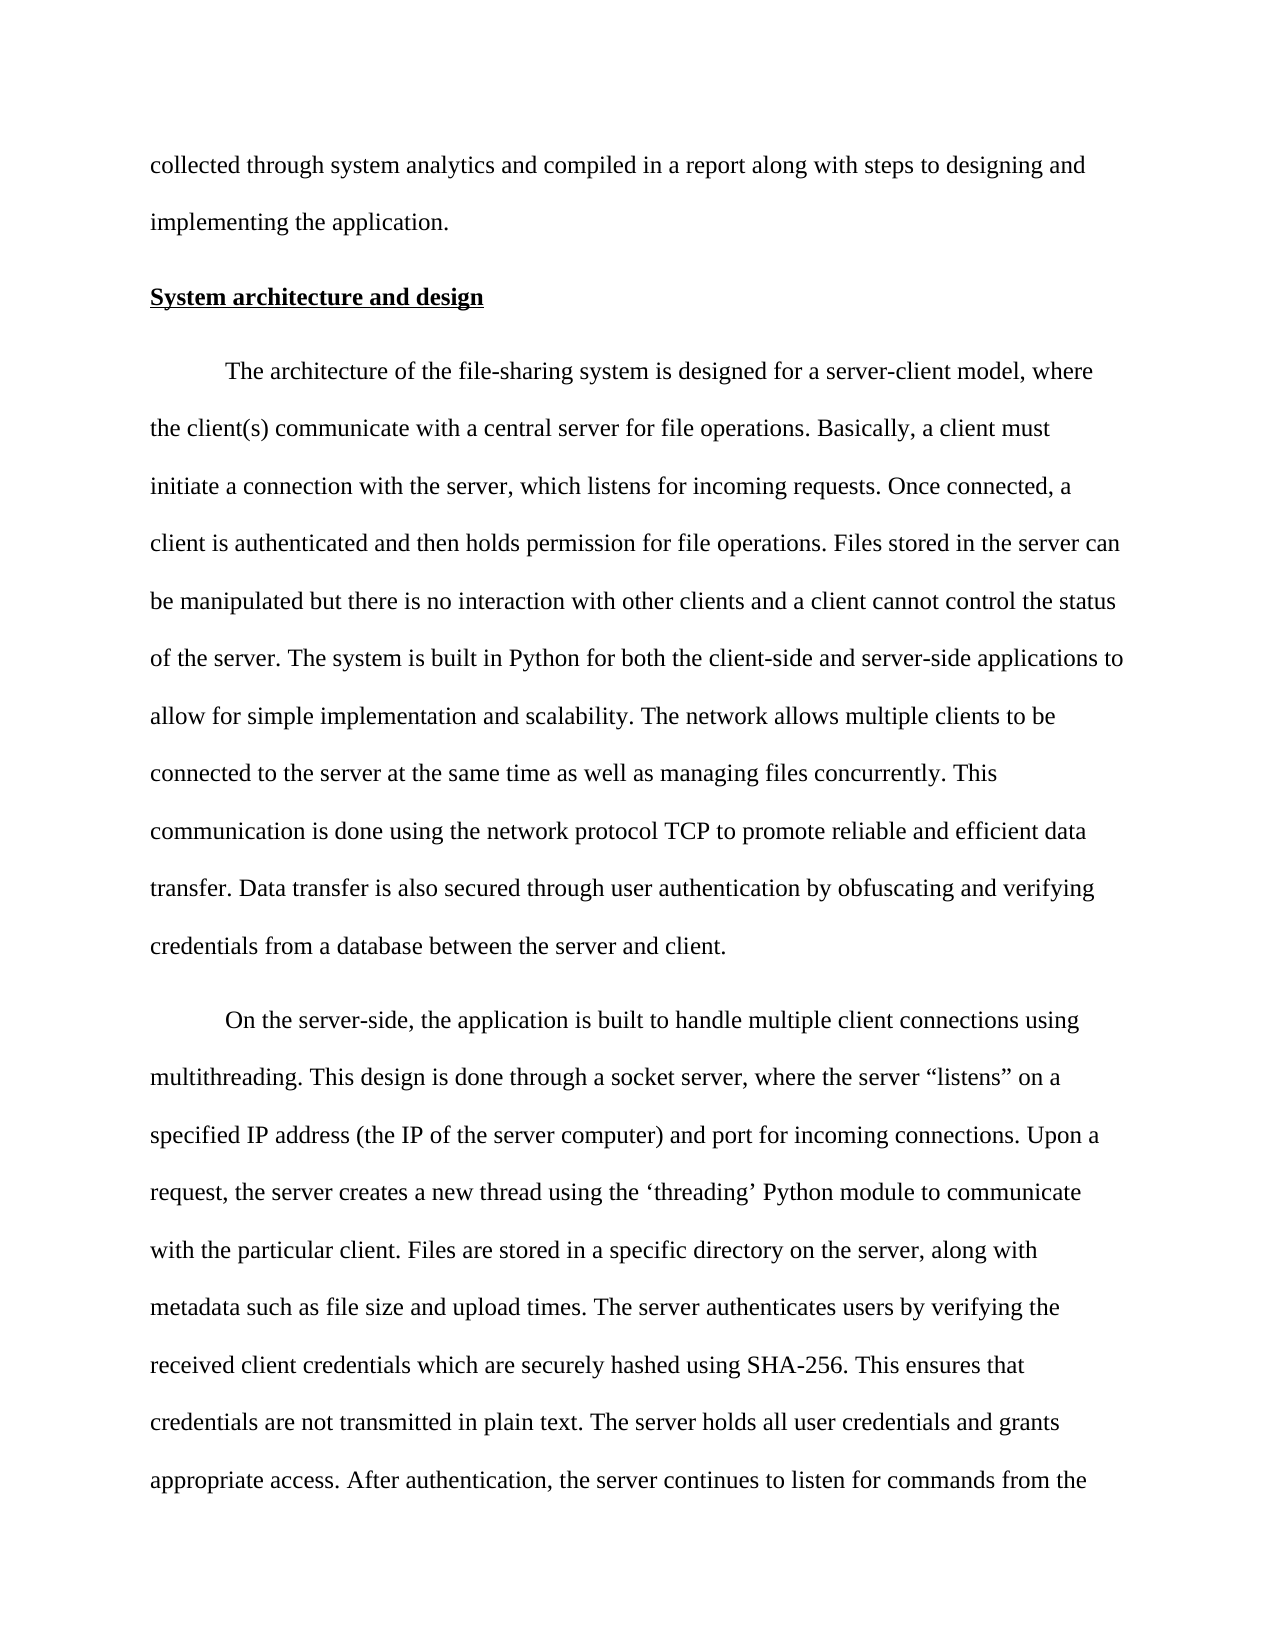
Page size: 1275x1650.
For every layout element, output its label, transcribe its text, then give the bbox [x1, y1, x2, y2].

text System architecture and design [150, 282, 1125, 310]
text The architecture of the file-sharing system is designed for a server-client model, where the client(s) communicate with a central server for file operations. Basically, a client must initiate a connection with the server, which listens for incoming requests. Once connected, a client is authenticated and then holds permission for file operations. Files stored in the server can be manipulated but there is no interaction with other clients and a client cannot control the status of the server. The system is built in Python for both the client-side and server-side applications to allow for simple implementation and scalability. The network allows multiple clients to be connected to the server at the same time as well as managing files concurrently. This communication is done using the network protocol TCP to promote reliable and efficient data transfer. Data transfer is also secured through user authentication by obfuscating and verifying credentials from a database between the server and client. [150, 356, 1125, 959]
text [150, 1005, 1125, 1494]
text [150, 150, 1125, 236]
